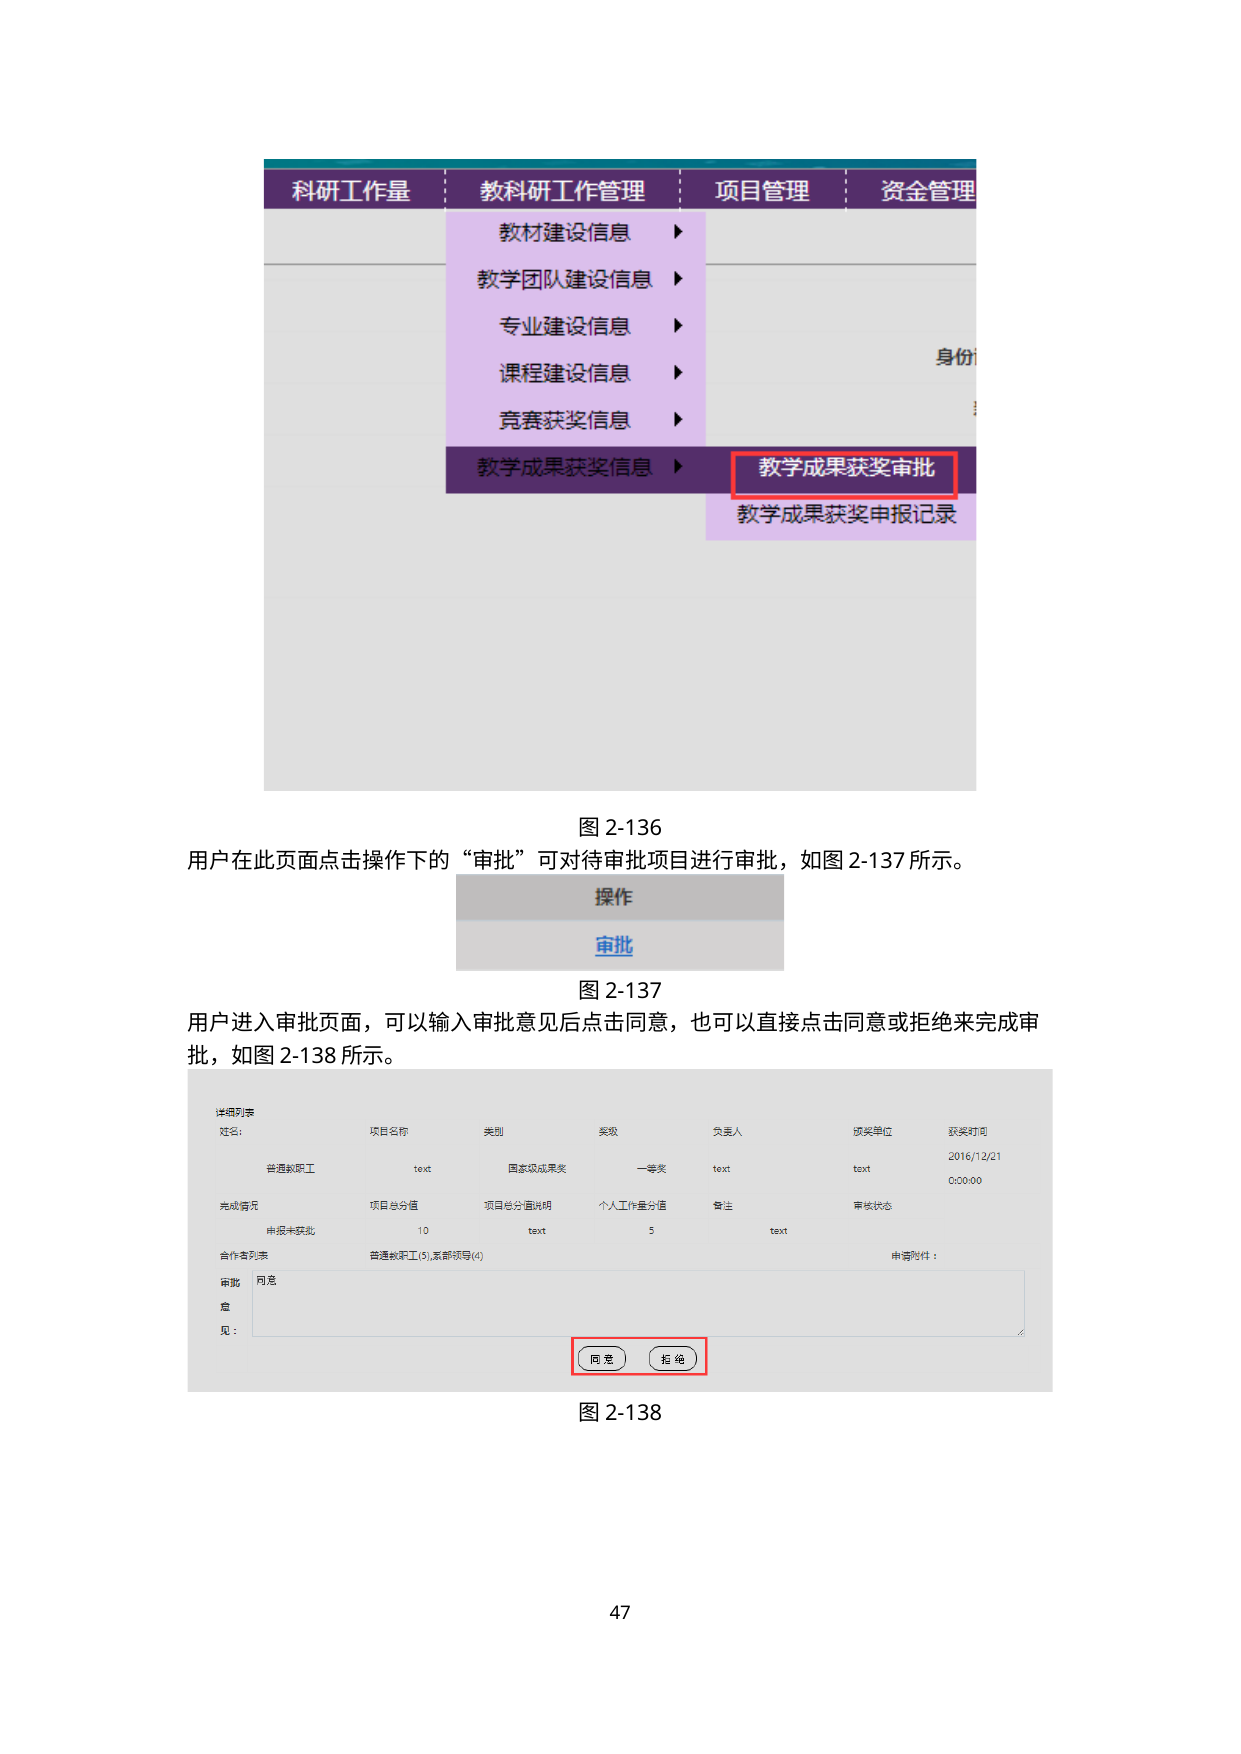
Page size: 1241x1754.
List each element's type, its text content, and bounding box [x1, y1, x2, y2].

text 图2-136 [187, 810, 1053, 842]
picture [187, 1069, 1053, 1392]
picture [263, 159, 977, 791]
text 用户在此页面点击操作下的“审批”可对待审批项目进行审批，如图2-137所示。 [187, 842, 1053, 875]
text 图2-137 [187, 972, 1053, 1005]
picture [456, 874, 785, 971]
text 用户进入审批页面，可以输入审批意见后点击同意，也可以直接点击同意或拒绝来完成审批，如图2-138所示。 [187, 1005, 1053, 1069]
text 图2-138 [187, 1395, 1053, 1427]
